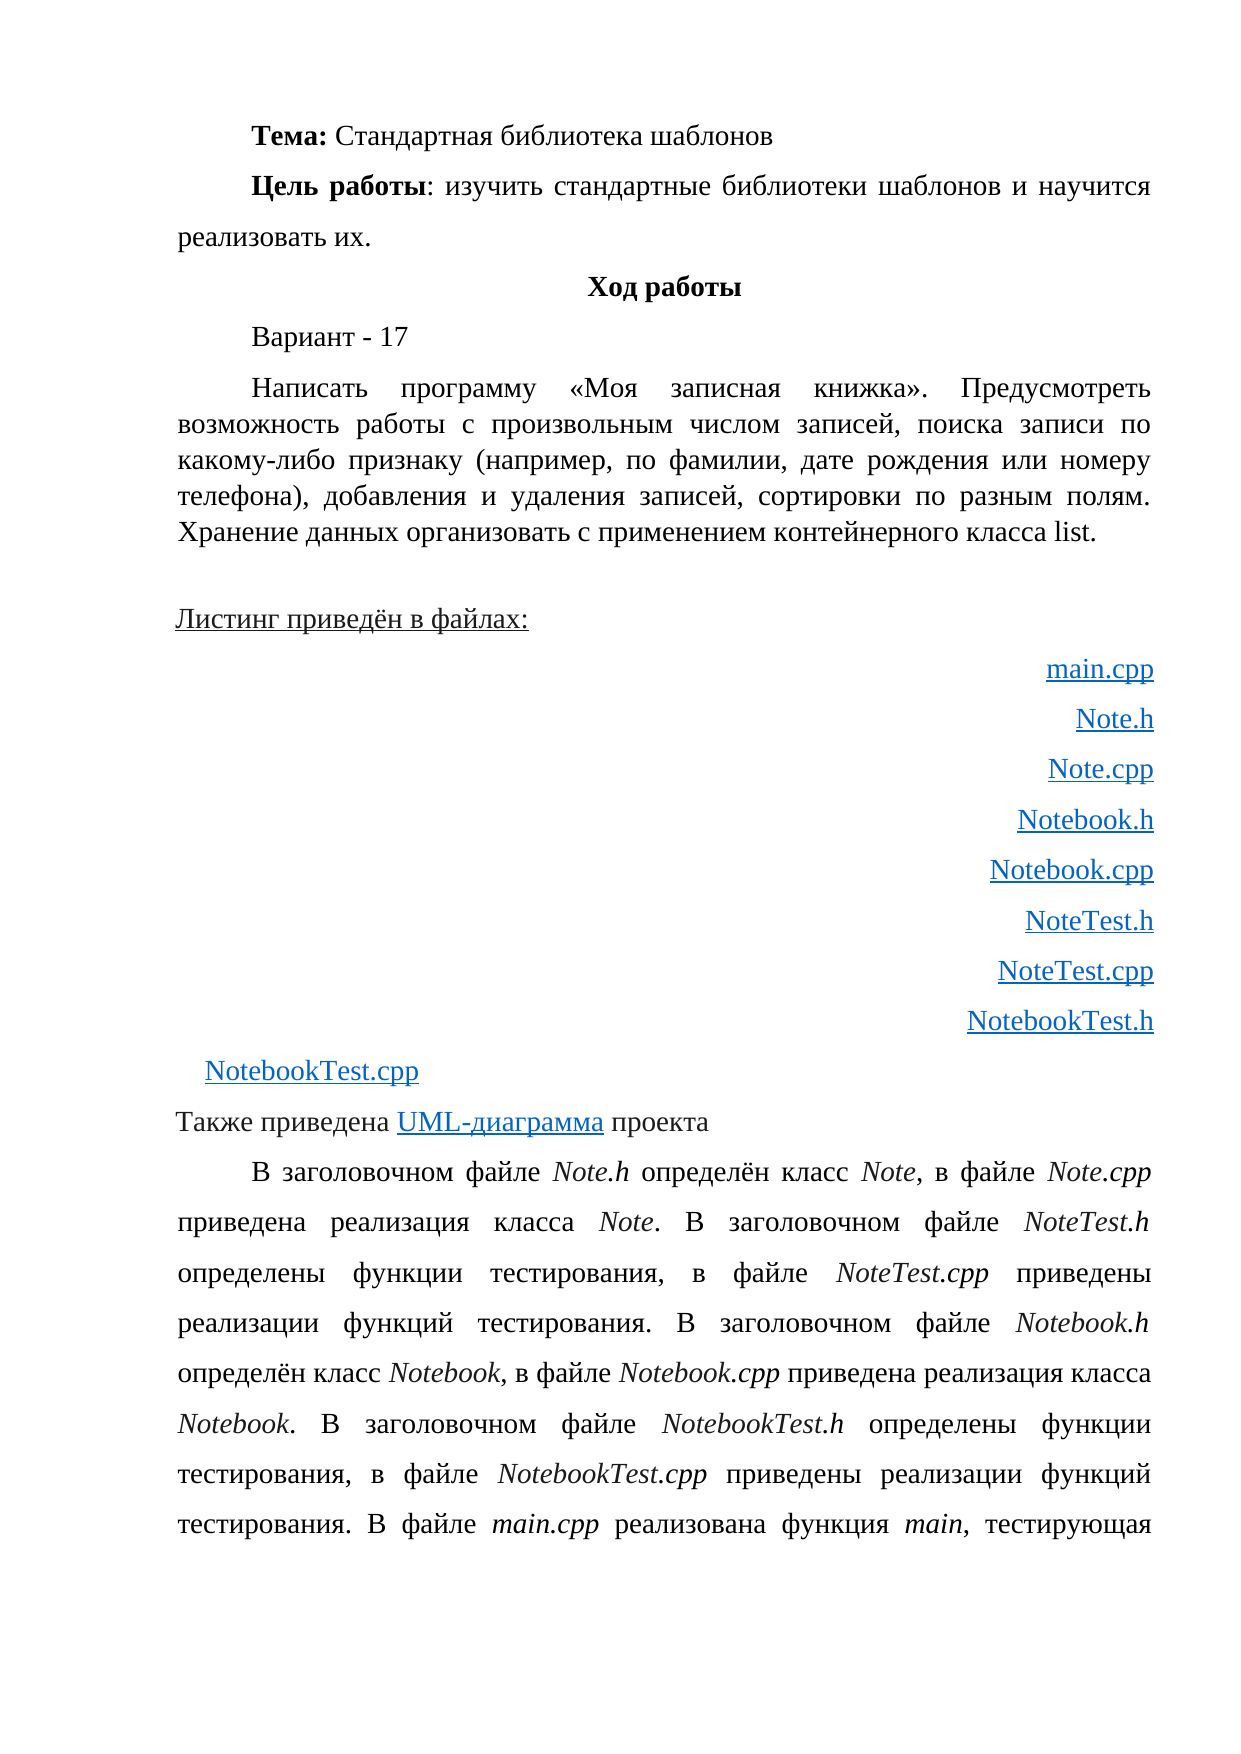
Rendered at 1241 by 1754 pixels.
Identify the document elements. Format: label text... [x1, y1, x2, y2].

text Вариант - 17 [177, 319, 1152, 353]
text main.cpp Note.h Note.cpp Notebook.h Notebook.cpp NoteTest.h NoteTest.cpp NotebookTest.h NotebookTest.cpp [175, 651, 1154, 1087]
text Также приведена UML-диаграмма проекта [175, 1104, 1154, 1137]
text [177, 1154, 1152, 1540]
text Цель работы: изучить стандартные библиотеки шаблонов и научится реализовать их. [177, 168, 1152, 252]
text Листинг приведён в файлах: [175, 601, 1154, 634]
text Тема: Стандартная библиотека шаблонов [177, 118, 1152, 152]
text Написать программу «Моя записная книжка». Предусмотреть возможность работы с произвольным числом записей, поиска записи по какому-либо признаку (например, по фамилии, дате рождения или номеру телефона), добавления и удаления записей, сортировки по разным полям. Хранение данных организовать с применением контейнерного класса list. [177, 370, 1152, 548]
text Ход работы [177, 269, 1152, 303]
